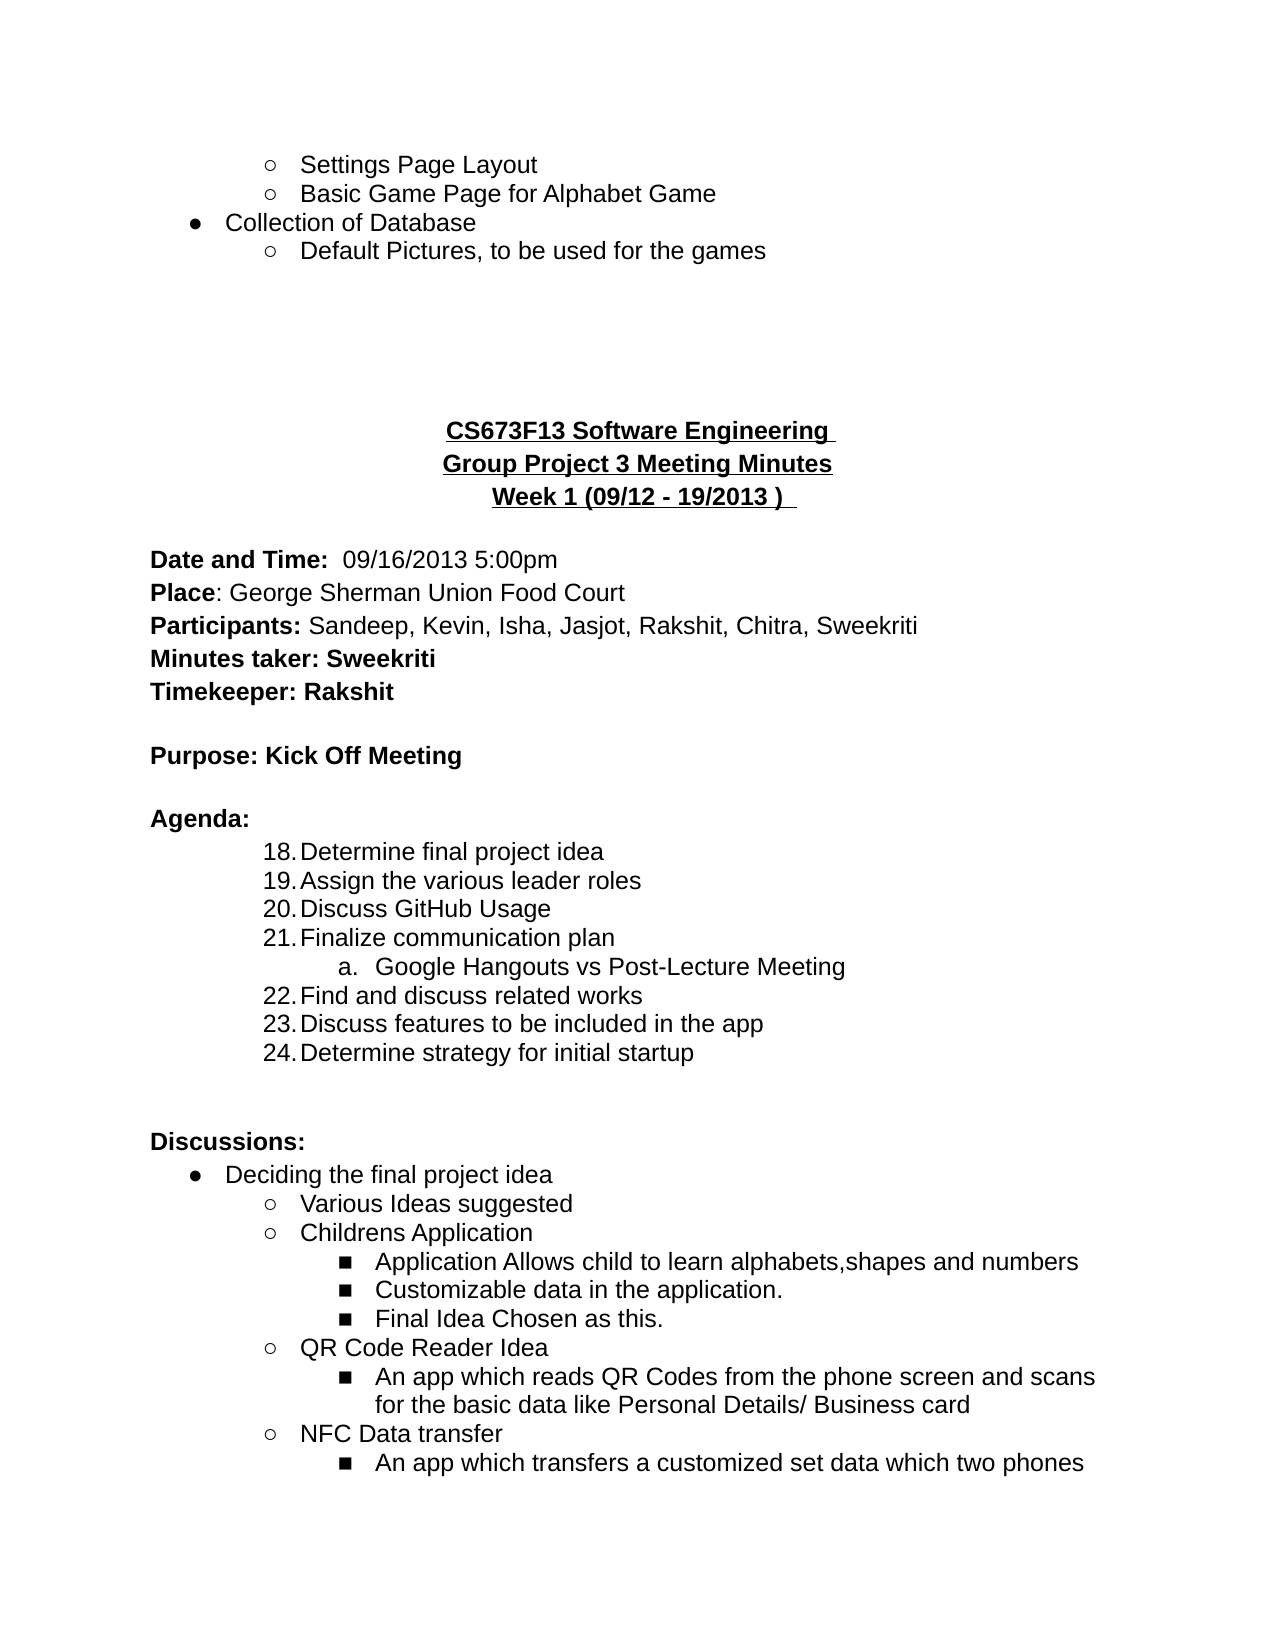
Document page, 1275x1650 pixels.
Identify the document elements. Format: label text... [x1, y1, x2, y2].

text Minutes taker: Sweekriti [150, 644, 1125, 673]
text Week 1 (09/12 - 19/2013 ) [150, 482, 1125, 511]
list Various Ideas suggested [263, 1189, 1125, 1218]
list Determine strategy for initial startup [263, 1038, 1125, 1067]
list Finalize communication plan [263, 923, 1125, 952]
list Discuss GitHub Usage [263, 894, 1125, 923]
list Settings Page Layout [263, 150, 1125, 179]
list Collection of Database [188, 207, 1125, 236]
list Deciding the final project idea [188, 1160, 1125, 1189]
text Timekeeper: Rakshit [150, 677, 1125, 706]
list NFC Data transfer [263, 1419, 1125, 1448]
list Basic Game Page for Alphabet Game [263, 179, 1125, 207]
list Application Allows child to learn alphabets,shapes and numbers [338, 1247, 1125, 1275]
text Place: George Sherman Union Food Court [150, 578, 1125, 607]
list QR Code Reader Idea [263, 1333, 1125, 1362]
list An app which reads QR Codes from the phone screen and scans for the basic data like Personal Details/ Business card [338, 1362, 1125, 1419]
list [338, 1448, 1125, 1477]
text Discussions: [150, 1127, 1125, 1156]
list Final Idea Chosen as this. [338, 1304, 1125, 1333]
list Find and discuss related works [263, 981, 1125, 1009]
list Determine final project idea [263, 837, 1125, 866]
list Childrens Application [263, 1218, 1125, 1247]
list Customizable data in the application. [338, 1275, 1125, 1304]
text Agenda: [150, 804, 1125, 833]
text Participants: Sandeep, Kevin, Isha, Jasjot, Rakshit, Chitra, Sweekriti [150, 611, 1125, 640]
text Group Project 3 Meeting Minutes [150, 449, 1125, 478]
list Assign the various leader roles [263, 866, 1125, 894]
text CS673F13 Software Engineering [150, 416, 1125, 445]
text Date and Time: 09/16/2013 5:00pm [150, 545, 1125, 574]
list Google Hangouts vs Post-Lecture Meeting [338, 952, 1125, 981]
text Purpose: Kick Off Meeting [150, 741, 1125, 769]
list Discuss features to be included in the app [263, 1009, 1125, 1038]
list Default Pictures, to be used for the games [263, 236, 1125, 265]
